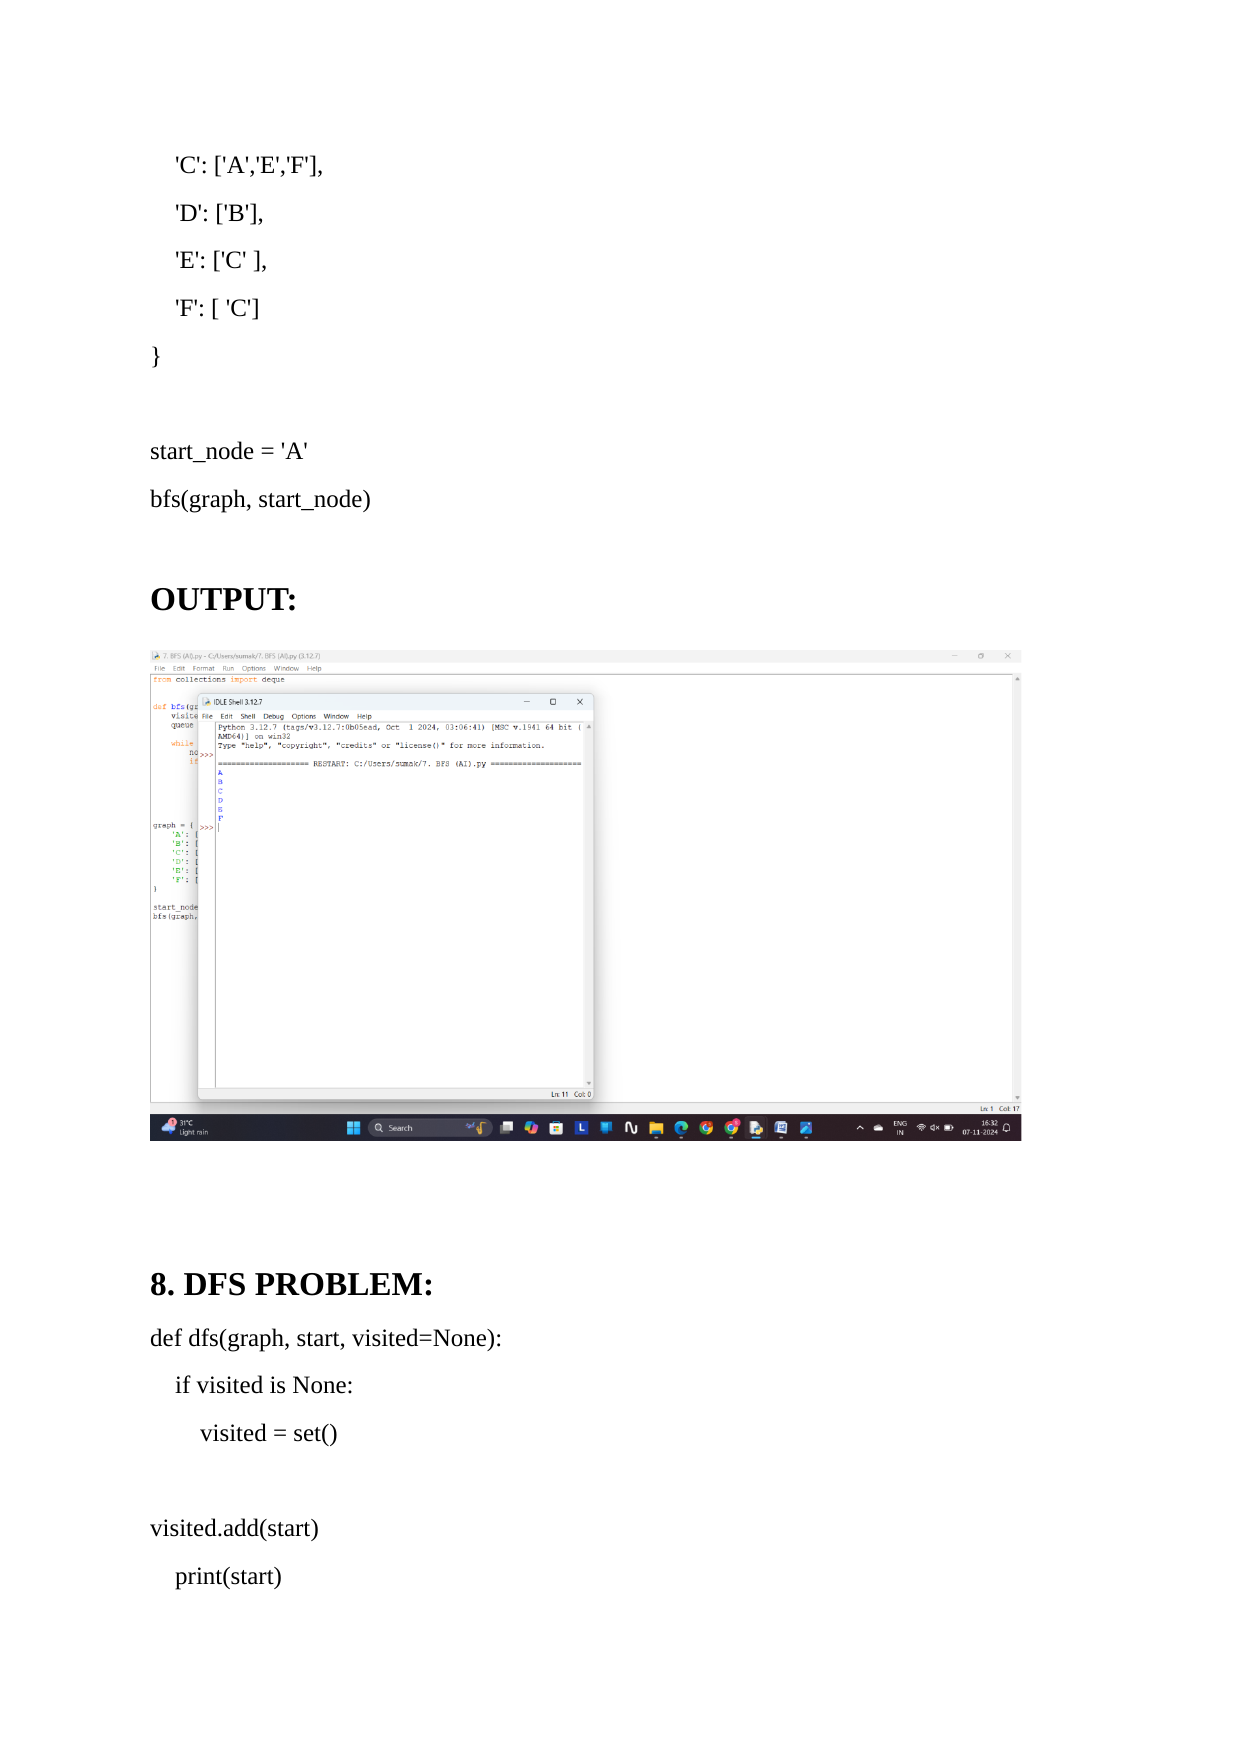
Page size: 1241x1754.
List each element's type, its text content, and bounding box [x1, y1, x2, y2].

text } [150, 341, 1090, 369]
text 'F': [ 'C'] [150, 293, 1090, 322]
text start_node = 'A' [150, 436, 1090, 465]
text print(start) [150, 1561, 1090, 1590]
picture [150, 650, 1022, 1141]
text 8. DFS PROBLEM: [150, 1265, 1090, 1303]
text if visited is None: [150, 1370, 1090, 1399]
text bfs(graph, start_node) [150, 484, 1090, 513]
text visited.add(start) [150, 1513, 1090, 1542]
text def dfs(graph, start, visited=None): [150, 1323, 1090, 1351]
text 'C': ['A','E','F'], [150, 150, 1090, 179]
text 'D': ['B'], [150, 198, 1090, 226]
text visited = set() [150, 1418, 1090, 1447]
text 'E': ['C' ], [150, 245, 1090, 274]
text OUTPUT: [150, 579, 1090, 618]
